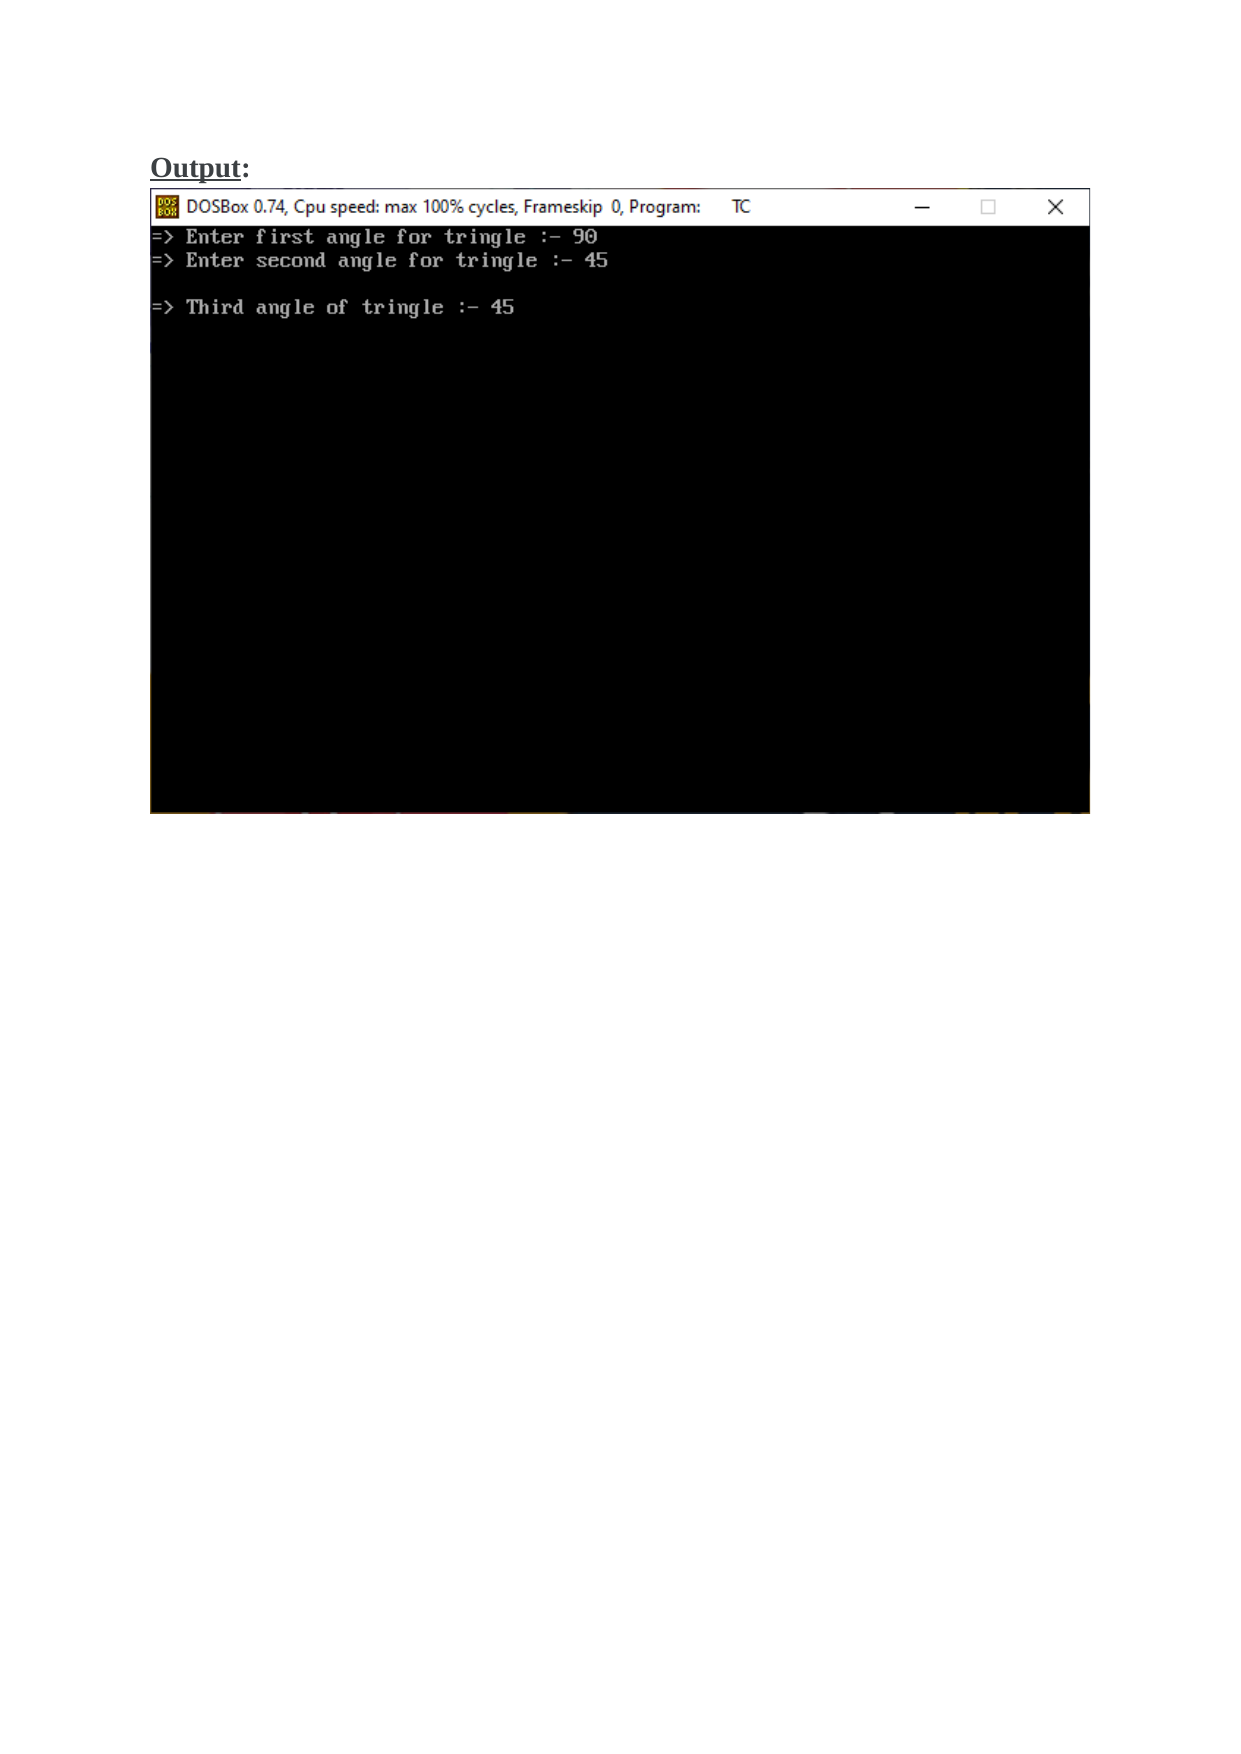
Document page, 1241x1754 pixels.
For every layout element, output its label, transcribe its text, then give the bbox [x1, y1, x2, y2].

text Output: [150, 150, 1090, 183]
picture [150, 188, 1091, 814]
